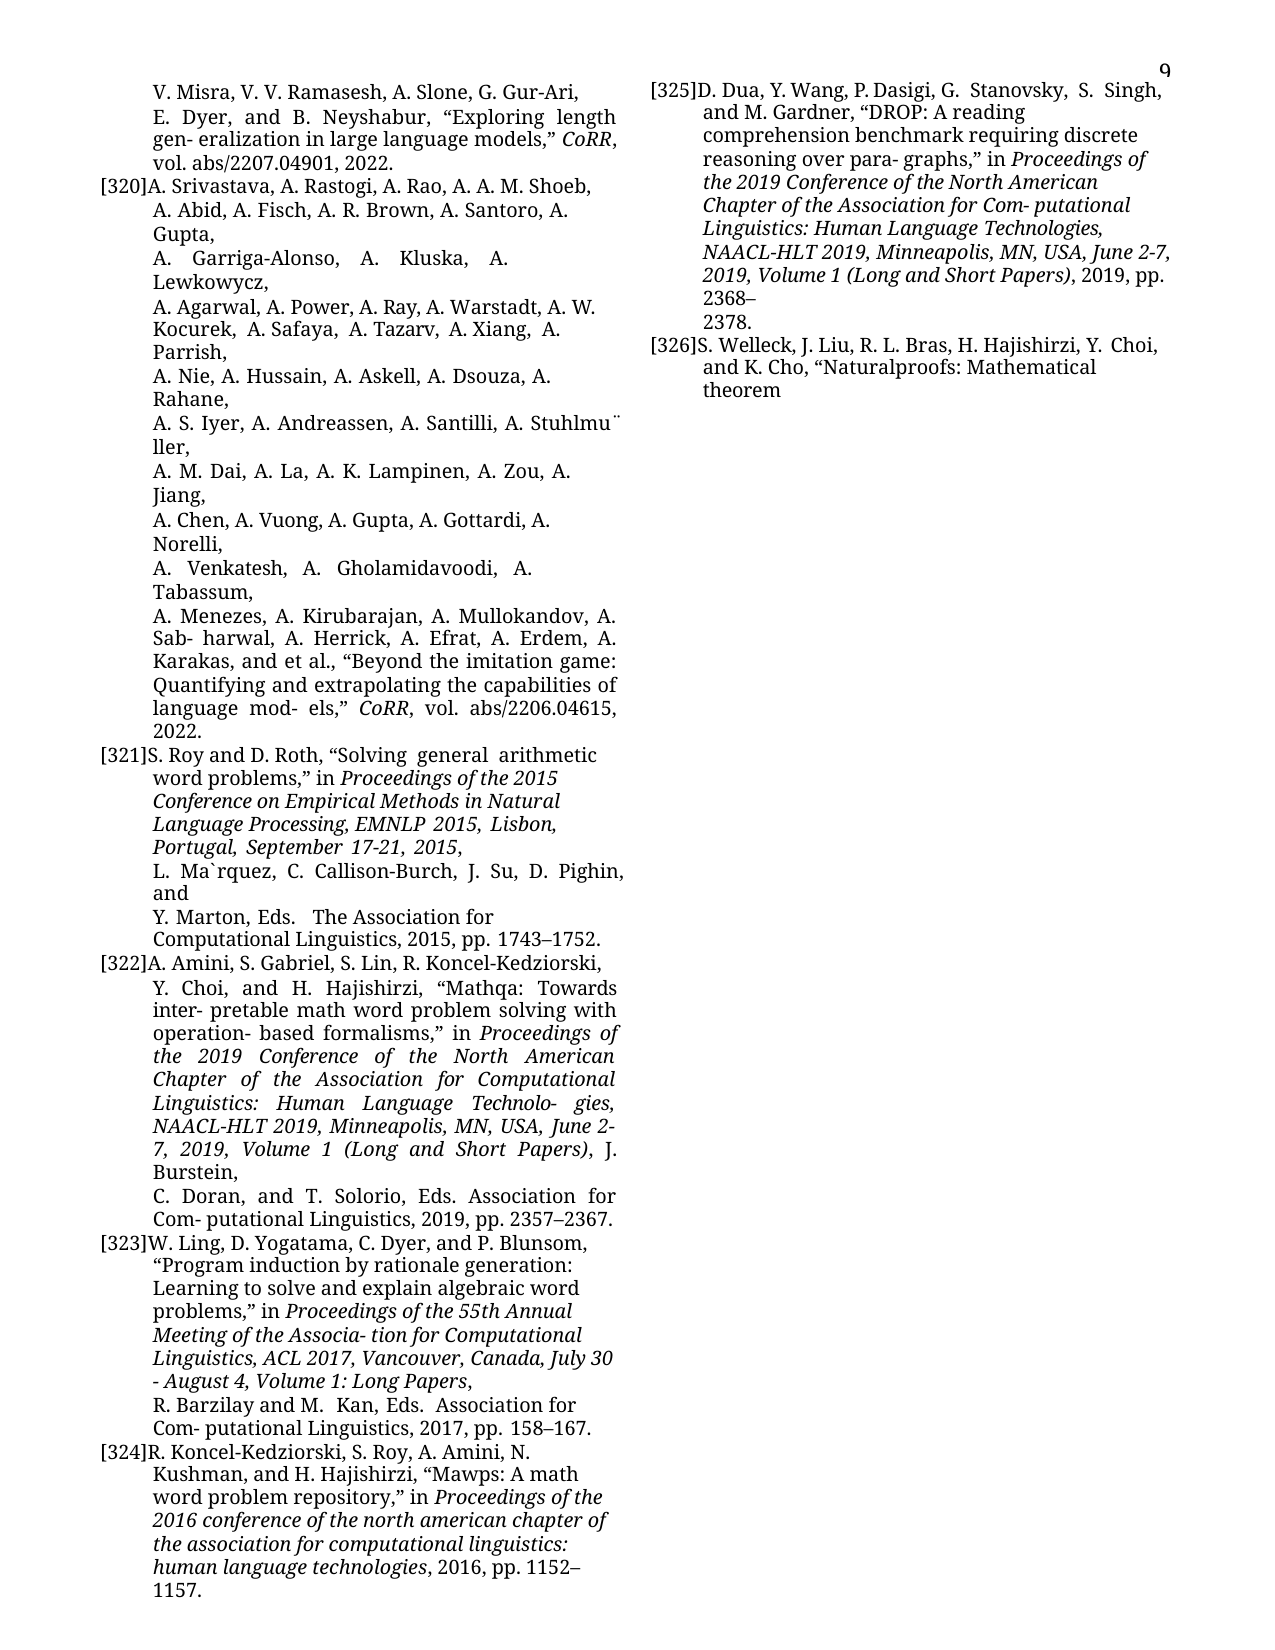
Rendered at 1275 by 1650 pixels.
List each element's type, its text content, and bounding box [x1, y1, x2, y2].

text A. Chen, A. Vuong, A. Gupta, A. Gottardi, A. Norelli, [153, 508, 629, 556]
text [321]S. Roy and D. Roth, “Solving general arithmetic word problems,” in Proceedings of the 2015 Conference on Empirical Methods in Natural Language Processing, EMNLP 2015, Lisbon, Portugal, September 17-21, 2015, [100, 744, 617, 861]
text A. M. Dai, A. La, A. K. Lampinen, A. Zou, A. Jiang, [153, 460, 629, 508]
text Y. Choi, and H. Hajishirzi, “Mathqa: Towards inter- pretable math word problem solving with operation- based formalisms,” in Proceedings of the 2019 Conference of the North American Chapter of the Association for Computational Linguistics: Human Language Technolo- gies, NAACL-HLT 2019, Minneapolis, MN, USA, June 2-7, 2019, Volume 1 (Long and Short Papers), J. Burstein, [153, 977, 617, 1186]
text A. S. Iyer, A. Andreassen, A. Santilli, A. Stuhlmu¨ ller, [153, 412, 629, 460]
text A. Abid, A. Fisch, A. R. Brown, A. Santoro, A. Gupta, [153, 198, 629, 247]
text [323]W. Ling, D. Yogatama, C. Dyer, and P. Blunsom, “Program induction by rationale generation: Learning to solve and explain algebraic word problems,” in Proceedings of the 55th Annual Meeting of the Associa- tion for Computational Linguistics, ACL 2017, Vancouver, Canada, July 30 - August 4, Volume 1: Long Papers, [100, 1232, 620, 1394]
text 2378. [703, 311, 1187, 333]
text E. Dyer, and B. Neyshabur, “Exploring length gen- eralization in large language models,” CoRR, vol. abs/2207.04901, 2022. [153, 106, 617, 176]
text A. Nie, A. Hussain, A. Askell, A. Dsouza, A. Rahane, [153, 365, 629, 412]
text Y. Marton, Eds. The Association for Computational Linguistics, 2015, pp. 1743–1752. [153, 906, 617, 952]
text [326]S. Welleck, J. Liu, R. L. Bras, H. Hajishirzi, Y. Choi, and K. Cho, “Naturalproofs: Mathematical theorem [650, 333, 1165, 403]
text A. Garriga-Alonso, A. Kluska, A. Lewkowycz, [153, 247, 629, 295]
text R. Barzilay and M. Kan, Eds. Association for Com- putational Linguistics, 2017, pp. 158–167. [153, 1394, 617, 1441]
text A. Venkatesh, A. Gholamidavoodi, A. Tabassum, [153, 556, 629, 604]
text V. Misra, V. V. Ramasesh, A. Slone, G. Gur-Ari, [153, 79, 629, 105]
text [324]R. Koncel-Kedziorski, S. Roy, A. Amini, N. Kushman, and H. Hajishirzi, “Mawps: A math word problem repository,” in Proceedings of the 2016 conference of the north american chapter of the association for computational linguistics: human language technologies, 2016, pp. 1152– 1157. [100, 1441, 619, 1603]
text [325]D. Dua, Y. Wang, P. Dasigi, G. Stanovsky, S. Singh, and M. Gardner, “DROP: A reading comprehension benchmark requiring discrete reasoning over para- graphs,” in Proceedings of the 2019 Conference of the North American Chapter of the Association for Com- putational Linguistics: Human Language Technologies, NAACL-HLT 2019, Minneapolis, MN, USA, June 2-7, 2019, Volume 1 (Long and Short Papers), 2019, pp. 2368– [650, 79, 1175, 311]
text L. Ma`rquez, C. Callison-Burch, J. Su, D. Pighin, and [153, 861, 629, 905]
text [320]A. Srivastava, A. Rastogi, A. Rao, A. A. M. Shoeb, [100, 176, 629, 198]
text C. Doran, and T. Solorio, Eds. Association for Com- putational Linguistics, 2019, pp. 2357–2367. [153, 1186, 617, 1232]
text [322]A. Amini, S. Gabriel, S. Lin, R. Koncel-Kedziorski, [100, 952, 629, 975]
text A. Agarwal, A. Power, A. Ray, A. Warstadt, A. W. Kocurek, A. Safaya, A. Tazarv, A. Xiang, A. Parrish, [153, 296, 629, 365]
text A. Menezes, A. Kirubarajan, A. Mullokandov, A. Sab- harwal, A. Herrick, A. Efrat, A. Erdem, A. Karakas, and et al., “Beyond the imitation game: Quantifying and extrapolating the capabilities of language mod- els,” CoRR, vol. abs/2206.04615, 2022. [153, 605, 617, 744]
